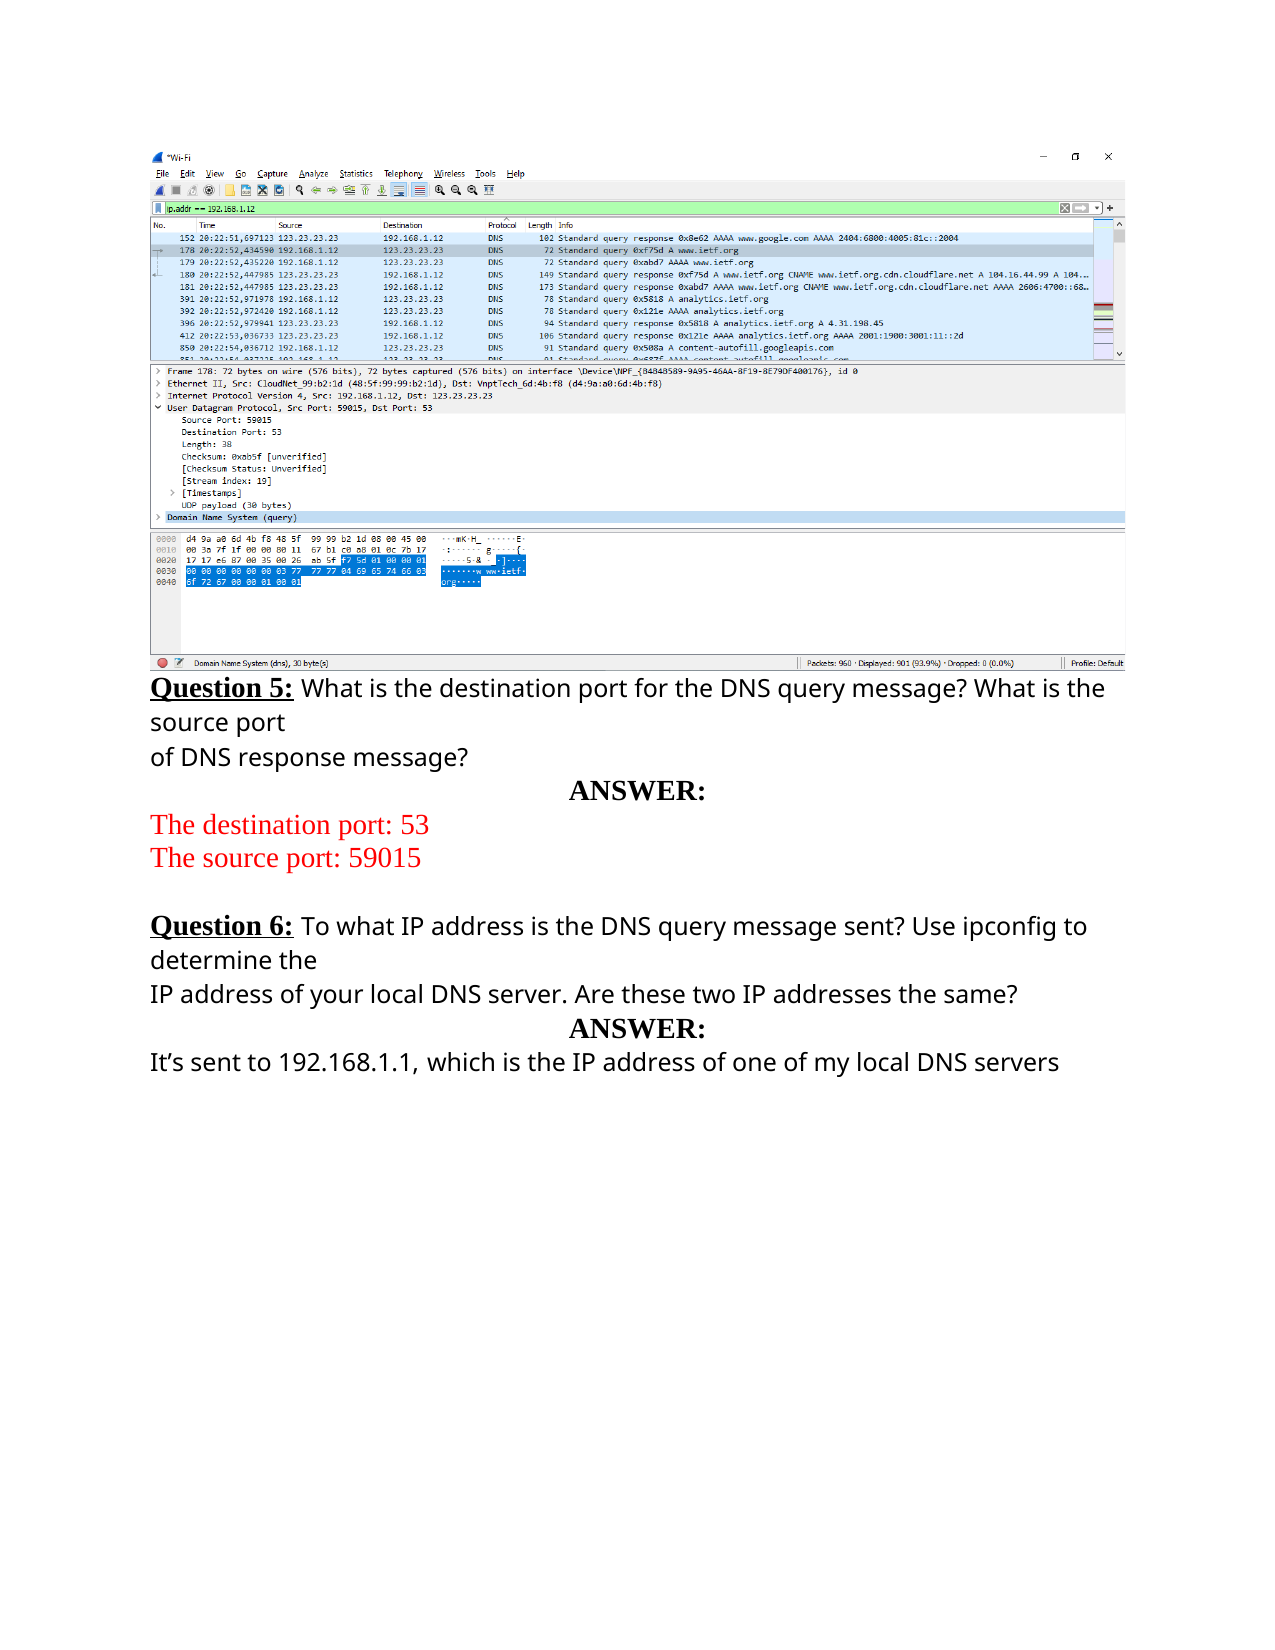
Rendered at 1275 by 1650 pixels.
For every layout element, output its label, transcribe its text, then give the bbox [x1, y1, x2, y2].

picture [150, 150, 1125, 671]
text Question 6: To what IP address is the DNS query message sent? Use ipconfig to determine the IP address of your local DNS server. Are these two IP addresses the same? [150, 908, 1125, 1011]
text Question 5: What is the destination port for the DNS query message? What is the source port of DNS response message? [150, 671, 1125, 773]
text It’s sent to 192.168.1.1, which is the IP address of one of my local DNS servers [150, 1044, 1125, 1078]
text ANSWER: [150, 1011, 1125, 1044]
text The destination port: 53 [150, 807, 1125, 841]
text The source port: 59015 [150, 841, 1125, 874]
text ANSWER: [150, 773, 1125, 807]
